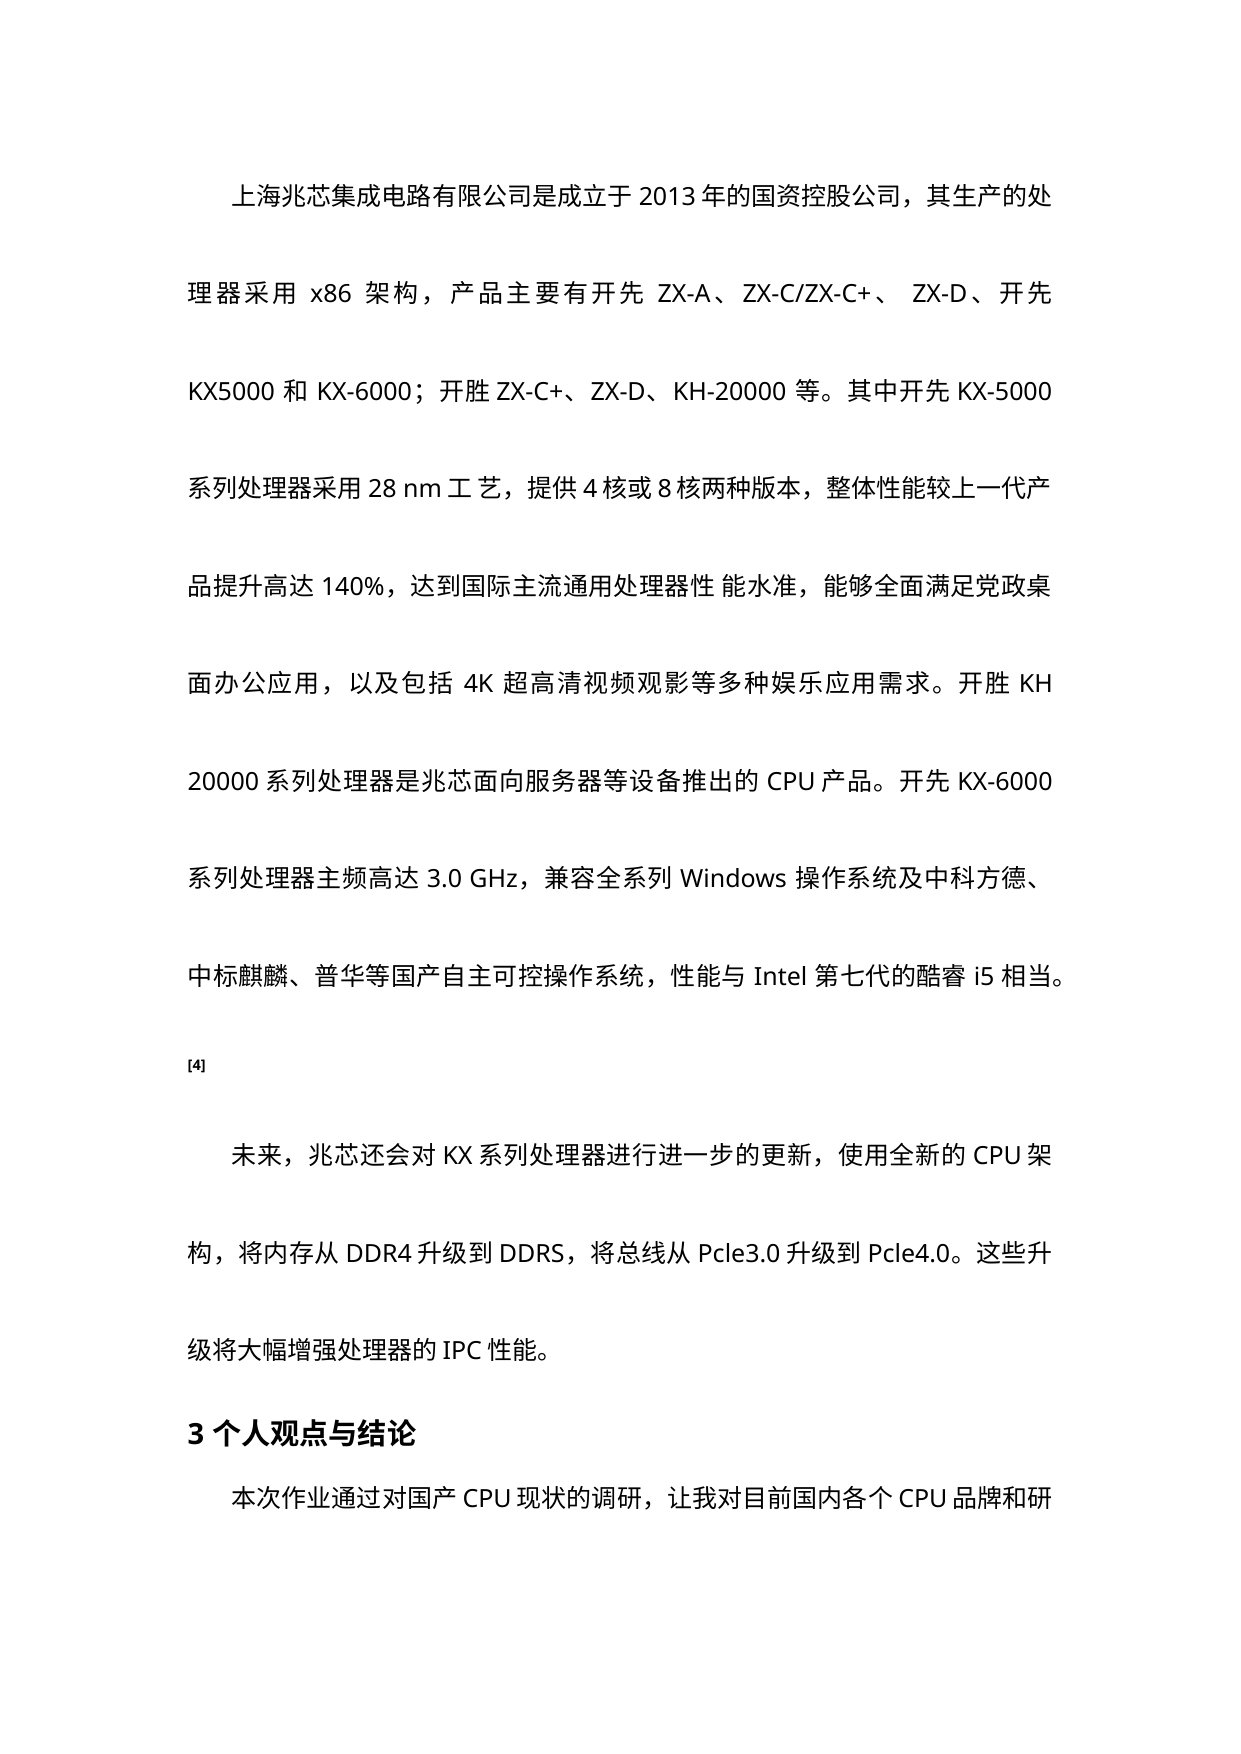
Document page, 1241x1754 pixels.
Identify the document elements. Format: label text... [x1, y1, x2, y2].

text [187, 1464, 1053, 1529]
text 3 个人观点与结论 [187, 1399, 1053, 1464]
text 未来，兆芯还会对KX系列处理器进行进一步的更新，使用全新的CPU架构，将内存从DDR4升级到DDRS，将总线从Pcle3.0升级到Pcle4.0。这些升级将大幅增强处理器的IPC性能。 [187, 1121, 1053, 1381]
text 上海兆芯集成电路有限公司是成立于2013年的国资控股公司，其生产的处理器采用 x86 架构，产品主要有开先 ZX-A、ZX-C/ZX-C+、 ZX-D、开先 KX5000 和 KX-6000；开胜ZX-C+、ZX-D、KH-20000 等。其中开先KX-5000系列处理器采用28 nm工 艺，提供4核或8核两种版本，整体性能较上一代产品提升高达 140%，达到国际主流通用处理器性 能水准，能够全面满足党政桌面办公应用，以及包括 4K 超高清视频观影等多种娱乐应用需求。开胜KH 20000系列处理器是兆芯面向服务器等设备推出的CPU产品。开先KX-6000系列处理器主频高达 3.0 GHz，兼容全系列 Windows 操作系统及中科方德、 中标麒麟、普华等国产自主可控操作系统，性能与 Intel 第七代的酷睿 i5 相当。[4] [187, 162, 1053, 1104]
